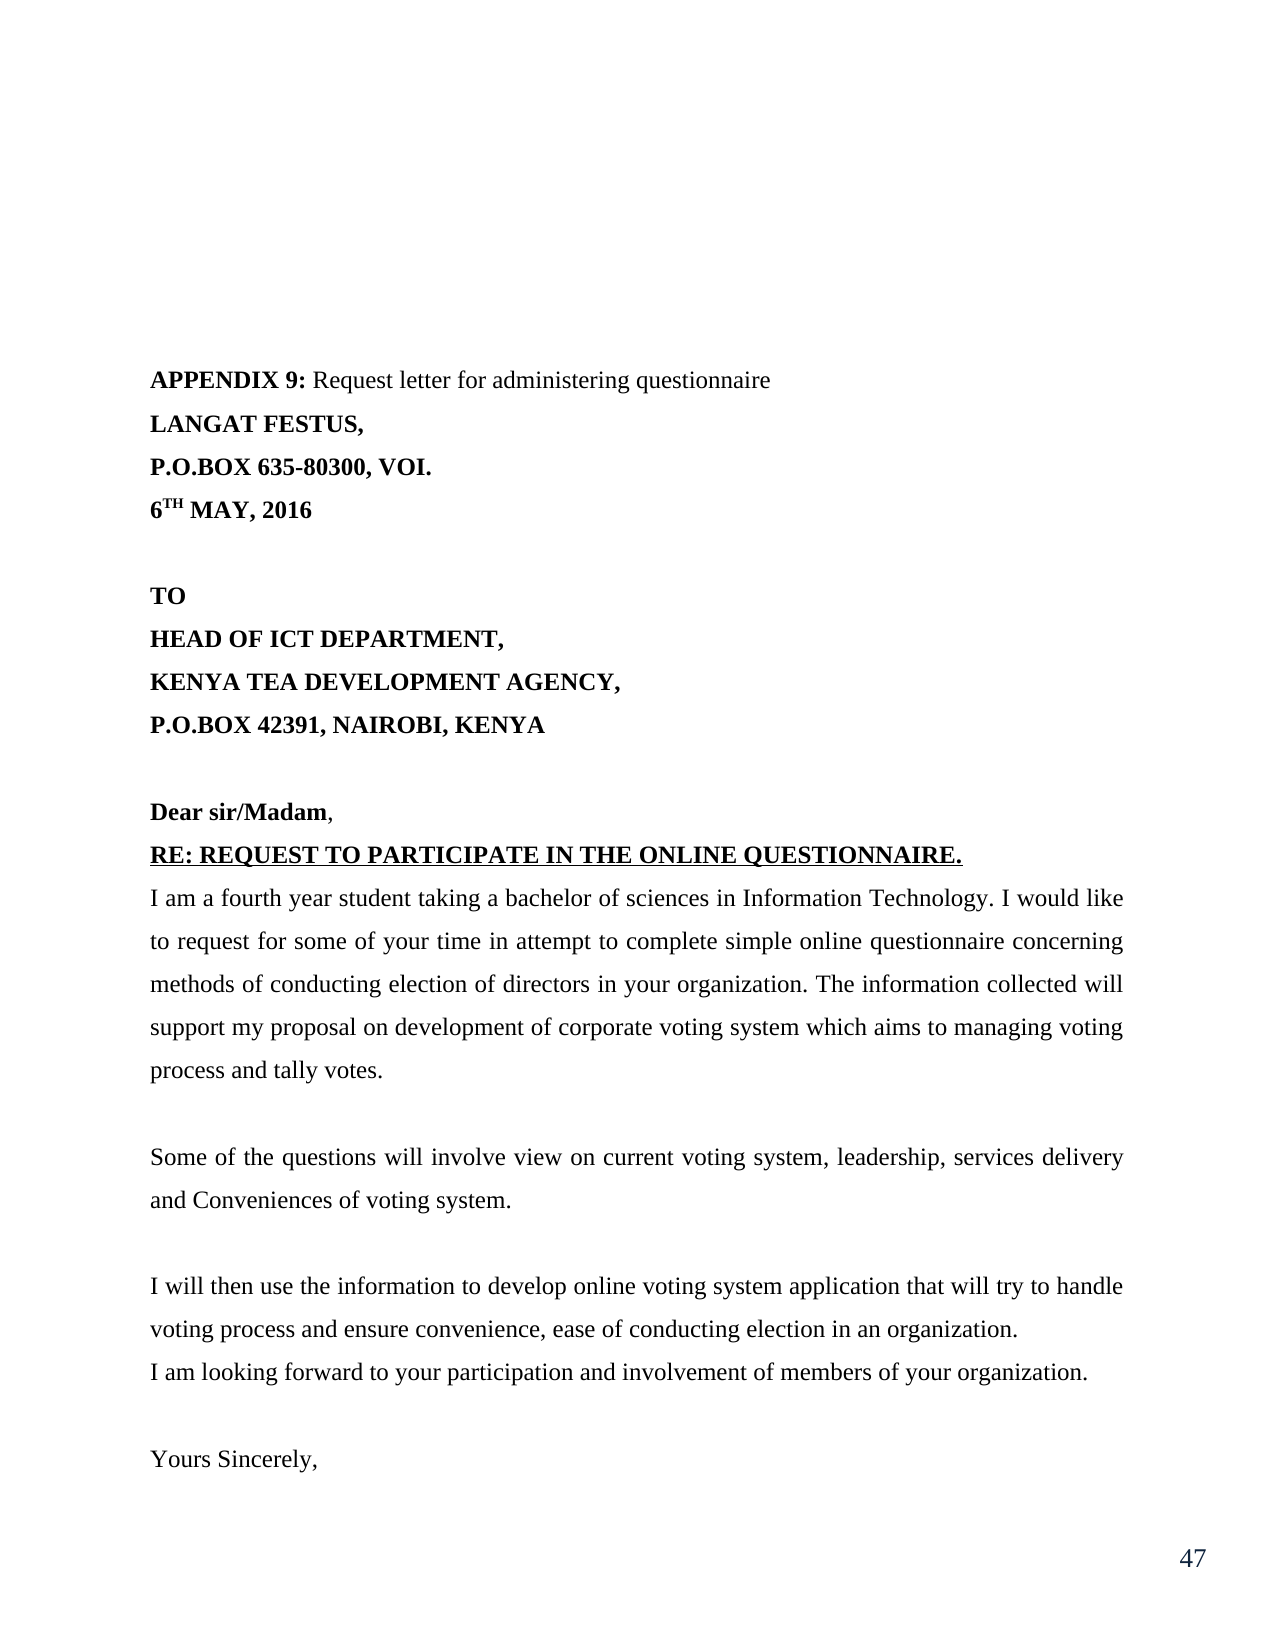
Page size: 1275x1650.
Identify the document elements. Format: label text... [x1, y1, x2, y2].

text P.O.BOX 635-80300, VOI. [150, 452, 1125, 481]
text KENYA TEA DEVELOPMENT AGENCY, [150, 667, 1125, 696]
text Dear sir/Madam, [150, 797, 1125, 826]
text Yours Sincerely, [150, 1444, 1125, 1472]
text APPENDIX 9: Request letter for administering questionnaire [150, 366, 1125, 394]
text Some of the questions will involve view on current voting system, leadership, services delivery and Conveniences of voting system. [150, 1142, 1125, 1214]
text I am looking forward to your participation and involvement of members of your organization. [150, 1357, 1125, 1386]
text TO [150, 581, 1125, 610]
text LANGAT FESTUS, [150, 409, 1125, 437]
text 6TH MAY, 2016 [150, 495, 1125, 524]
text HEAD OF ICT DEPARTMENT, [150, 624, 1125, 653]
text I will then use the information to develop online voting system application that will try to handle voting process and ensure convenience, ease of conducting election in an organization. [150, 1271, 1125, 1343]
text P.O.BOX 42391, NAIROBI, KENYA [150, 711, 1125, 739]
text I am a fourth year student taking a bachelor of sciences in Information Technology. I would like to request for some of your time in attempt to complete simple online questionnaire concerning methods of conducting election of directors in your organization. The information collected will support my proposal on development of corporate voting system which aims to managing voting process and tally votes. [150, 883, 1125, 1084]
text RE: REQUEST TO PARTICIPATE IN THE ONLINE QUESTIONNAIRE. [150, 840, 1125, 869]
